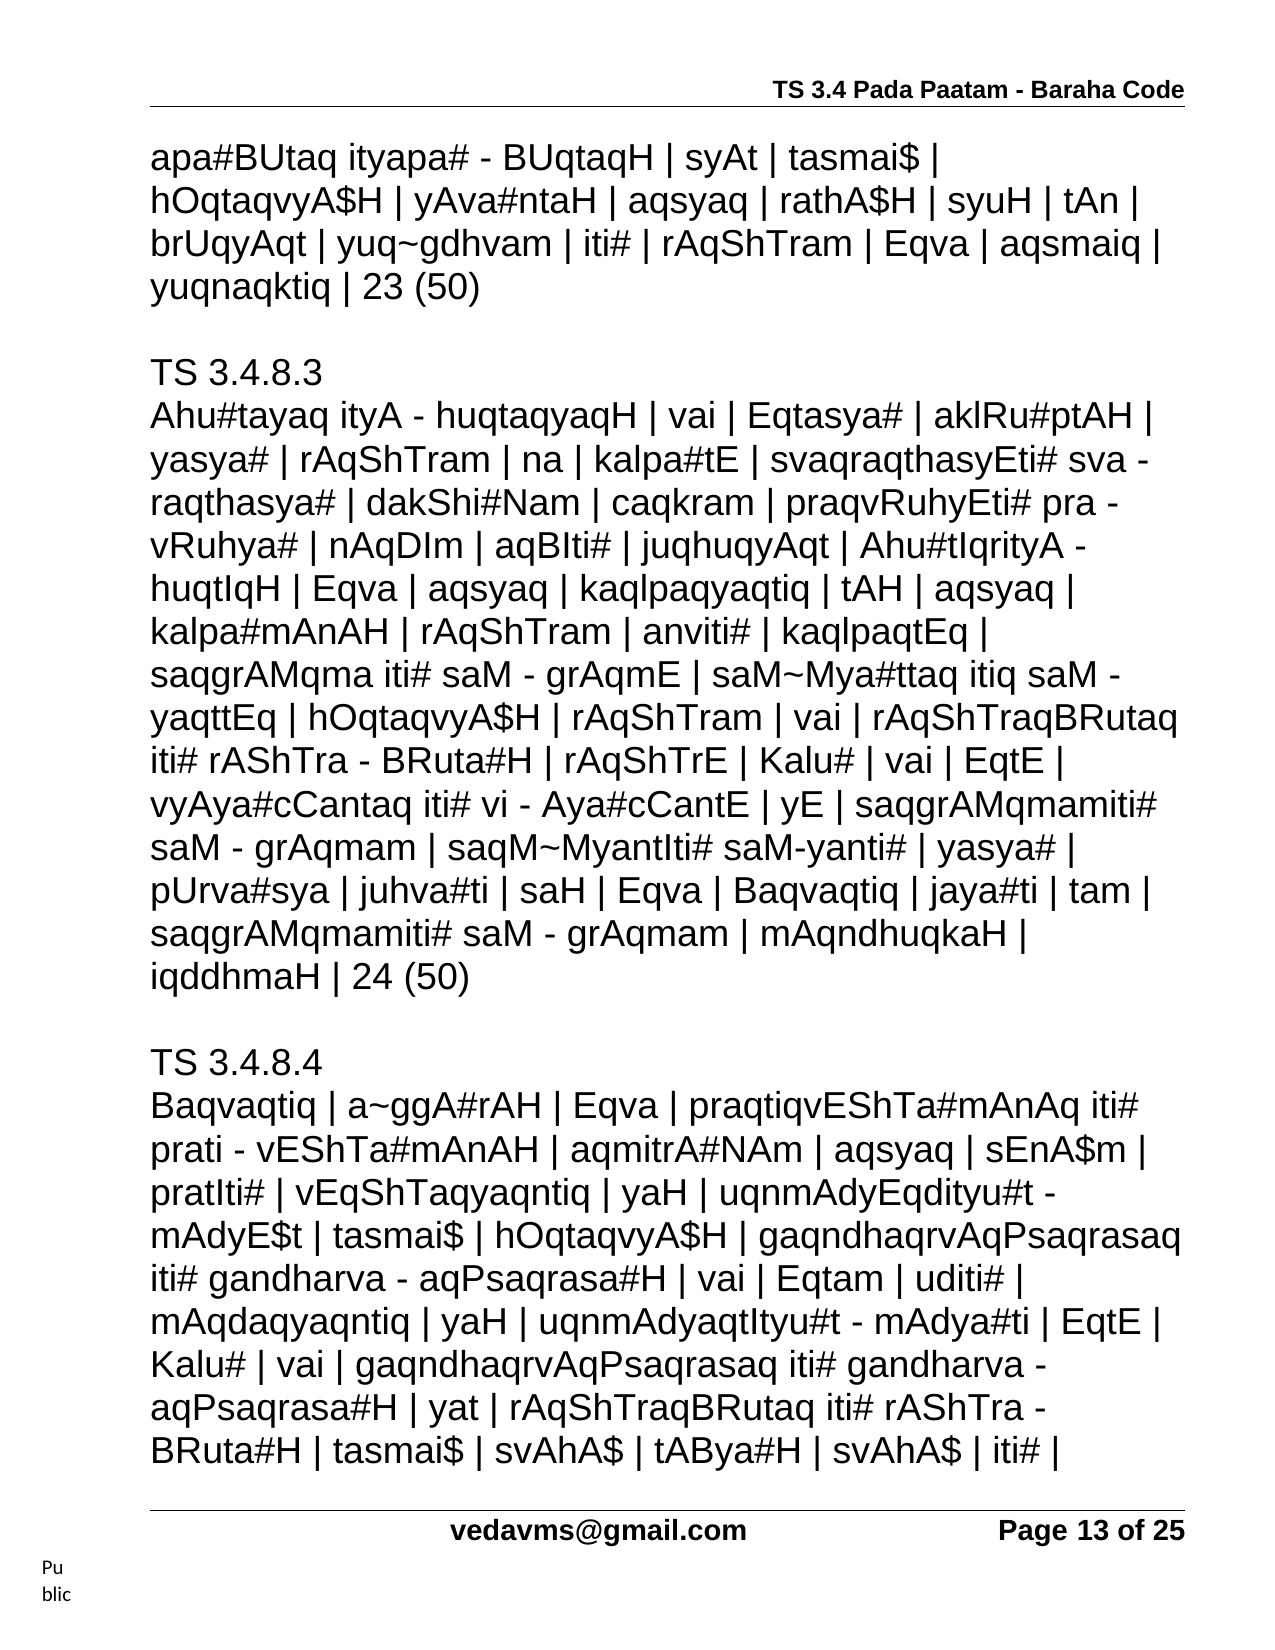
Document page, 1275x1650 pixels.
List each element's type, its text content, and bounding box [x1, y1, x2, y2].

text Ahu#tayaq ityA - huqtaqyaqH | vai | Eqtasya# | aklRu#ptAH | yasya# | rAqShTram | na | kalpa#tE | svaqraqthasyEti# sva - raqthasya# | dakShi#Nam | caqkram | praqvRuhyEti# pra - vRuhya# | nAqDIm | aqBIti# | juqhuqyAqt | Ahu#tIqrityA - huqtIqH | Eqva | aqsyaq | kaqlpaqyaqtiq | tAH | aqsyaq | kalpa#mAnAH | rAqShTram | anviti# | kaqlpaqtEq | saqgrAMqma iti# saM - grAqmE | saM~Mya#ttaq itiq saM - yaqttEq | hOqtaqvyA$H | rAqShTram | vai | rAqShTraqBRutaq iti# rAShTra - BRuta#H | rAqShTrE | Kalu# | vai | EqtE | vyAya#cCantaq iti# vi - Aya#cCantE | yE | saqgrAMqmamiti# saM - grAqmam | saqM~MyantIti# saM-yanti# | yasya# | pUrva#sya | juhva#ti | saH | Eqva | Baqvaqtiq | jaya#ti | tam | saqgrAMqmamiti# saM - grAqmam | mAqndhuqkaH | iqddhmaH | 24 (50) [150, 394, 1185, 997]
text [150, 1084, 1185, 1472]
text TS 3.4.8.4 [150, 1041, 1185, 1084]
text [150, 135, 1185, 307]
text TS 3.4.8.3 [150, 351, 1185, 394]
